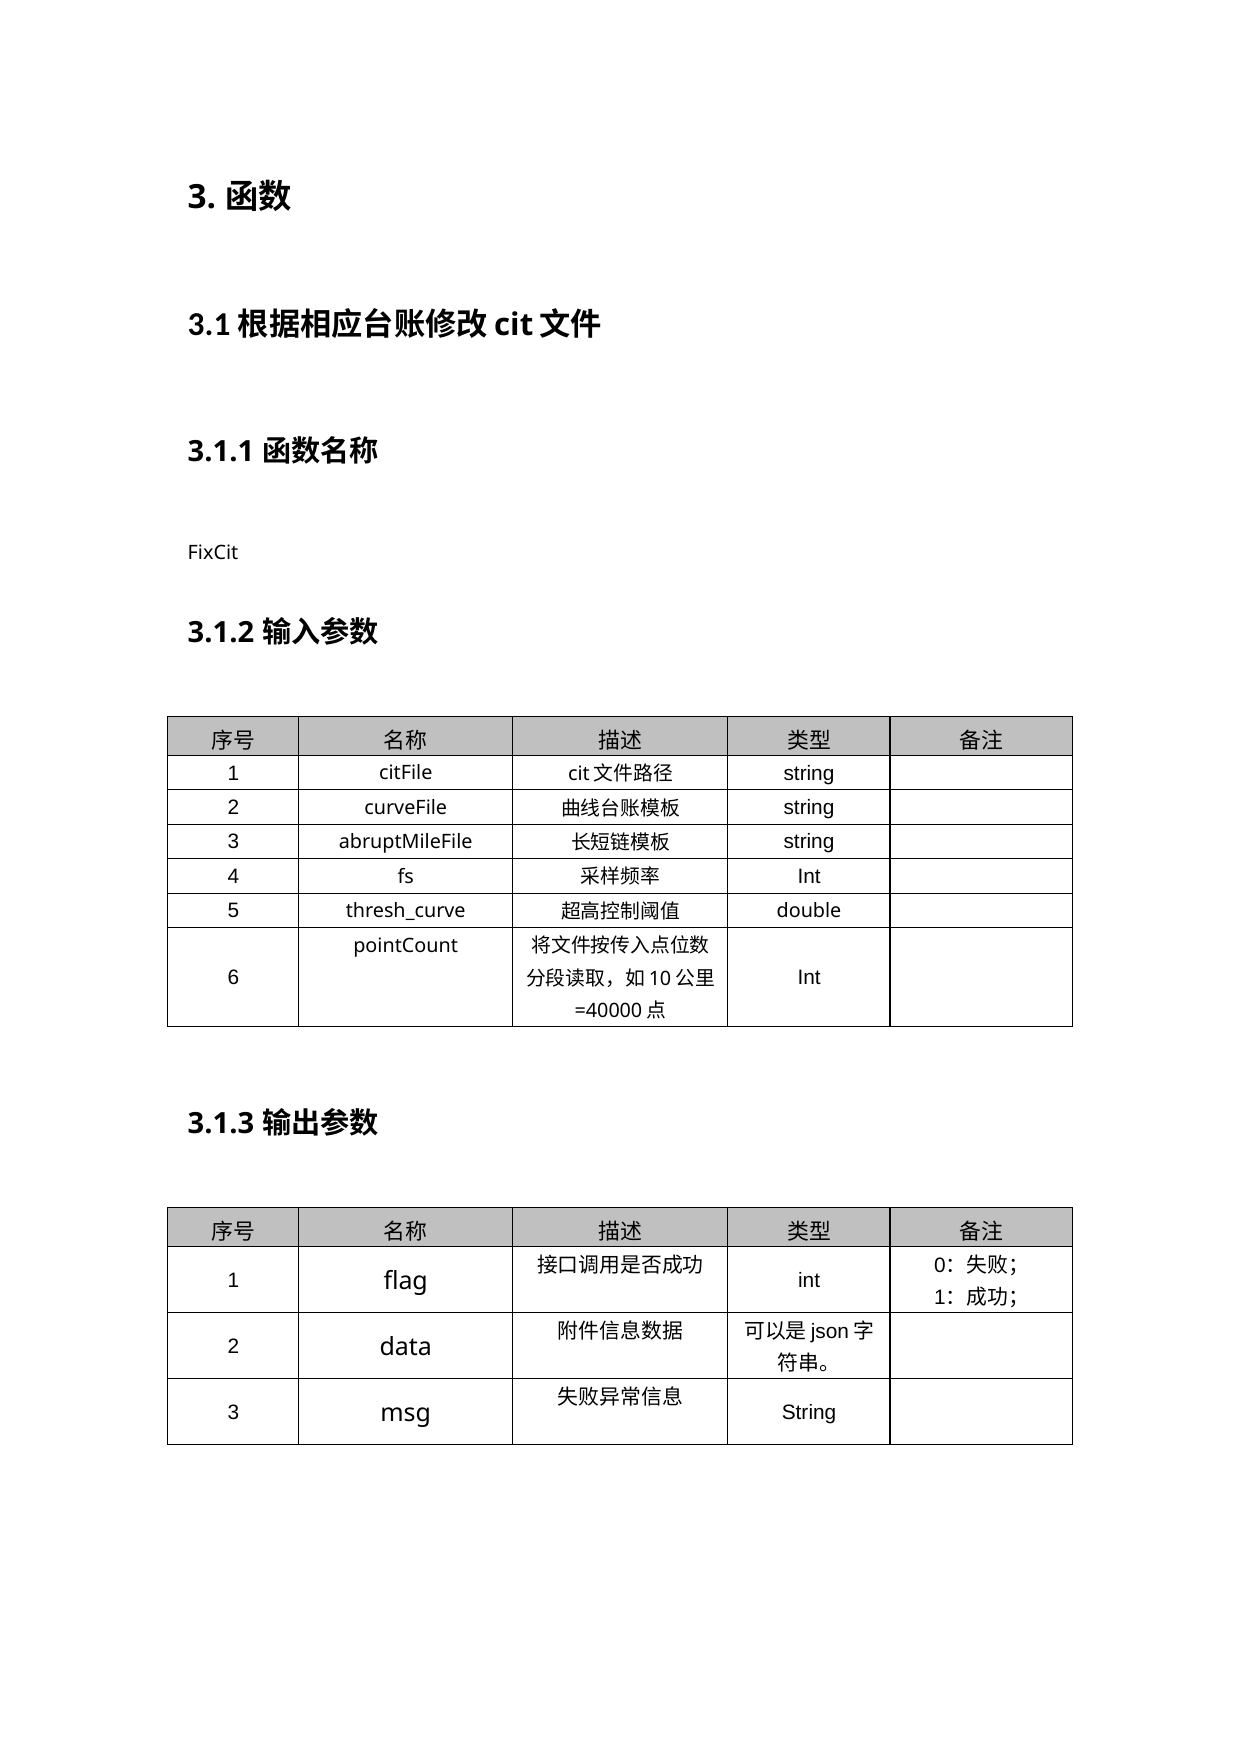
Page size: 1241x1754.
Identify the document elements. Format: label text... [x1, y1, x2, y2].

table_cell 长短链模板 [513, 825, 727, 858]
table_cell 曲线台账模板 [513, 790, 727, 824]
table_cell [891, 1313, 1072, 1378]
table_cell double [728, 894, 889, 927]
table_cell citFile [299, 756, 512, 789]
table_cell 将文件按传入点位数分段读取，如10公里=40000点 [513, 928, 727, 1026]
table_cell 0：失败； 1：成功； [891, 1247, 1072, 1312]
table_cell Int [728, 928, 889, 1026]
table_header 备注 [891, 717, 1072, 755]
table_cell string [728, 756, 889, 789]
text FixCit [187, 536, 1053, 568]
table_cell 6 [168, 928, 298, 1026]
table_cell [891, 894, 1072, 927]
table_cell [891, 790, 1072, 824]
table_cell [891, 859, 1072, 893]
table_header 序号 [168, 1208, 298, 1246]
subtitle 3. 函数 [187, 162, 1053, 227]
table_cell msg [299, 1379, 512, 1444]
table_cell 2 [168, 1313, 298, 1378]
table_header 名称 [299, 717, 512, 755]
table_cell string [728, 825, 889, 858]
table_cell [891, 928, 1072, 1026]
table_cell 超高控制阈值 [513, 894, 727, 927]
subtitle 3.1 根据相应台账修改cit文件 [187, 289, 1053, 354]
table_cell 3 [168, 1379, 298, 1444]
table_cell 采样频率 [513, 859, 727, 893]
table_cell fs [299, 859, 512, 893]
table_cell cit文件路径 [513, 756, 727, 789]
table_cell string [728, 790, 889, 824]
table_cell 5 [168, 894, 298, 927]
table_cell data [299, 1313, 512, 1378]
subtitle 3.1.3 输出参数 [187, 1088, 1053, 1153]
table_cell [891, 825, 1072, 858]
table_cell pointCount [299, 928, 512, 1026]
table_cell 附件信息数据 [513, 1313, 727, 1378]
table_header 描述 [513, 717, 727, 755]
table_cell [891, 756, 1072, 789]
table_header 描述 [513, 1208, 727, 1246]
table_cell flag [299, 1247, 512, 1312]
table_cell 2 [168, 790, 298, 824]
table_header 类型 [728, 1208, 889, 1246]
table_cell 1 [168, 756, 298, 789]
table_cell curveFile [299, 790, 512, 824]
subtitle 3.1.2 输入参数 [187, 597, 1053, 662]
table_cell 3 [168, 825, 298, 858]
table_cell 1 [168, 1247, 298, 1312]
table_cell abruptMileFile [299, 825, 512, 858]
table_header 备注 [891, 1208, 1072, 1246]
table_header 名称 [299, 1208, 512, 1246]
table_cell 4 [168, 859, 298, 893]
table_header 类型 [728, 717, 889, 755]
table_cell 可以是json字符串。 [728, 1313, 889, 1378]
subtitle 3.1.1 函数名称 [187, 417, 1053, 482]
table_header 序号 [168, 717, 298, 755]
table_cell 接口调用是否成功 [513, 1247, 727, 1312]
table_cell [891, 1379, 1072, 1444]
table_cell String [728, 1379, 889, 1444]
table_cell 失败异常信息 [513, 1379, 727, 1444]
table_cell Int [728, 859, 889, 893]
table_cell thresh_curve [299, 894, 512, 927]
table_cell int [728, 1247, 889, 1312]
